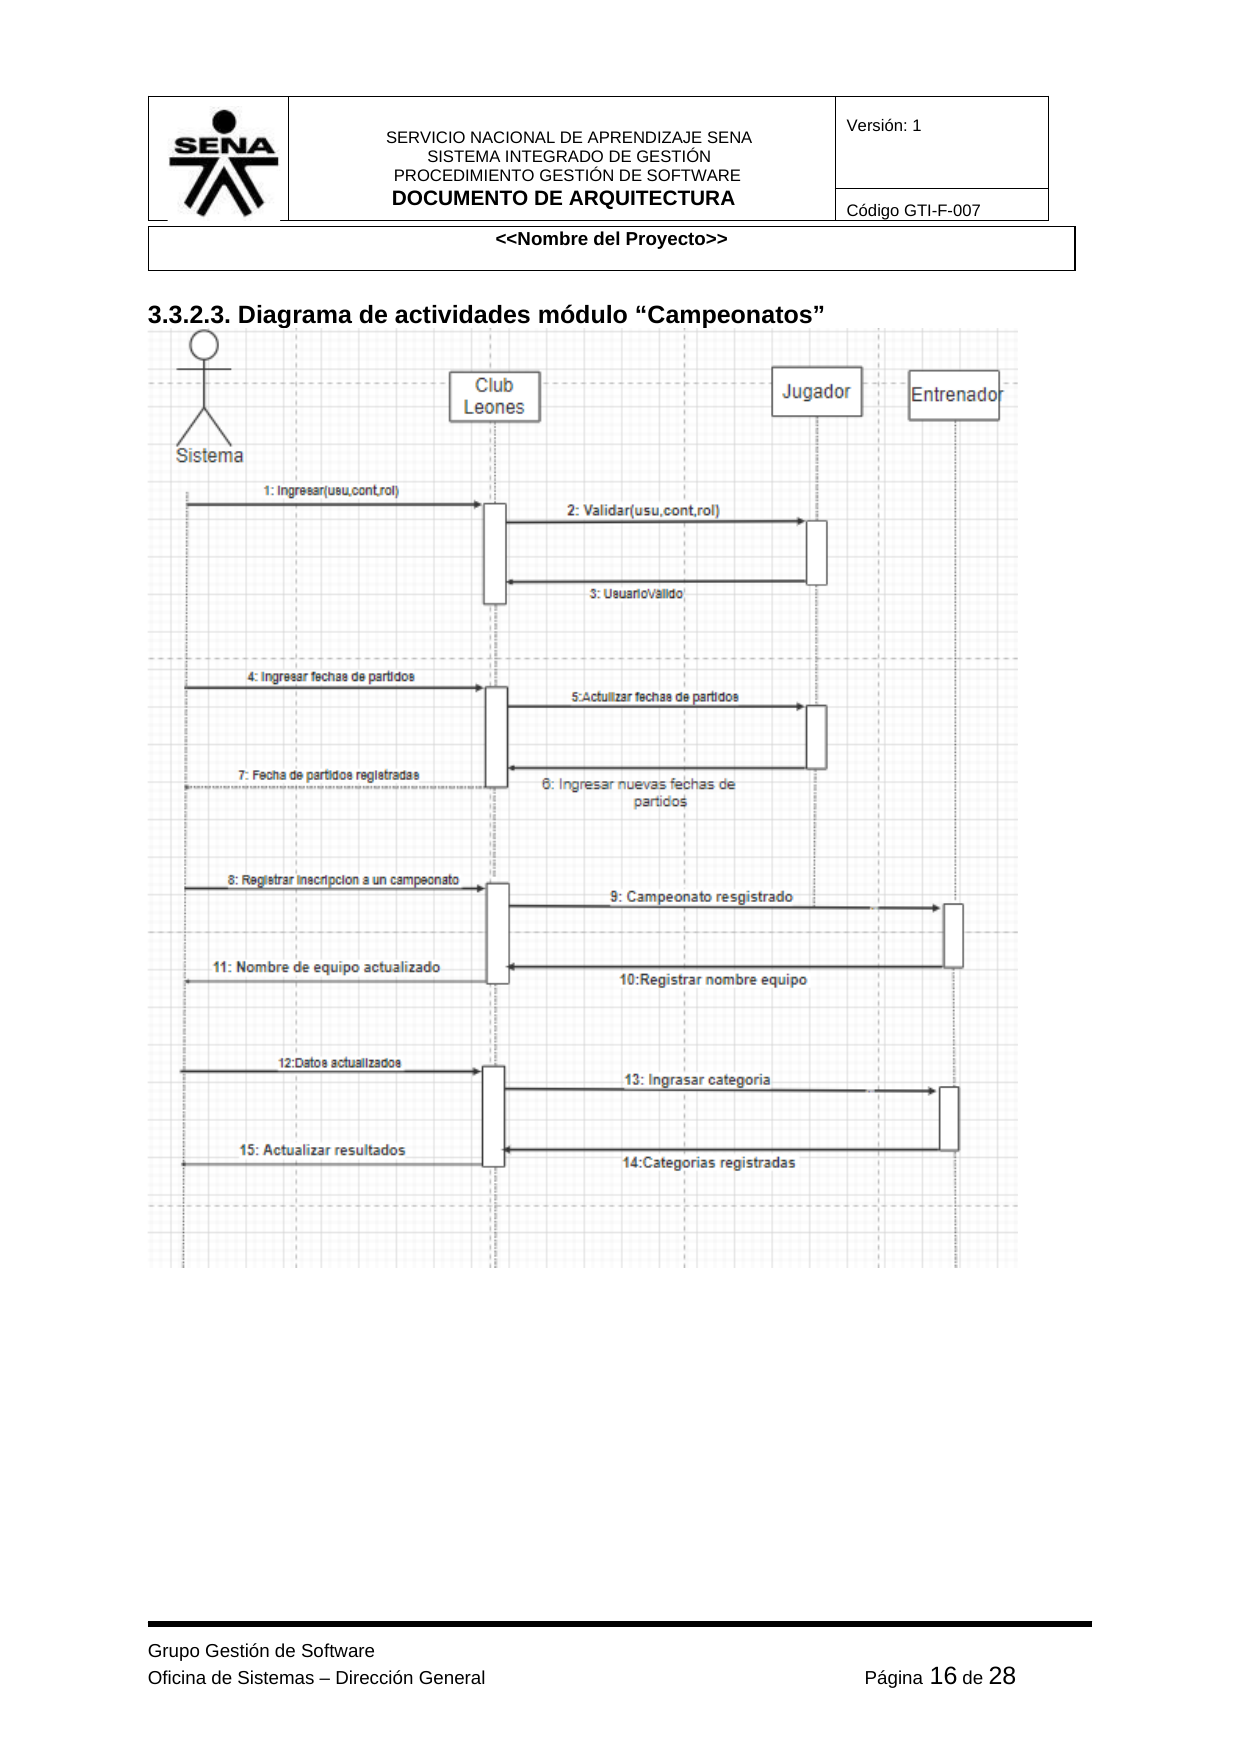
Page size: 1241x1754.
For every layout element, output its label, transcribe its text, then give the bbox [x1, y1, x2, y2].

picture [167, 106, 281, 221]
picture [147, 328, 1018, 1268]
text 3.3.2.3. Diagrama de actividades módulo “Campeonatos” [148, 300, 1092, 329]
